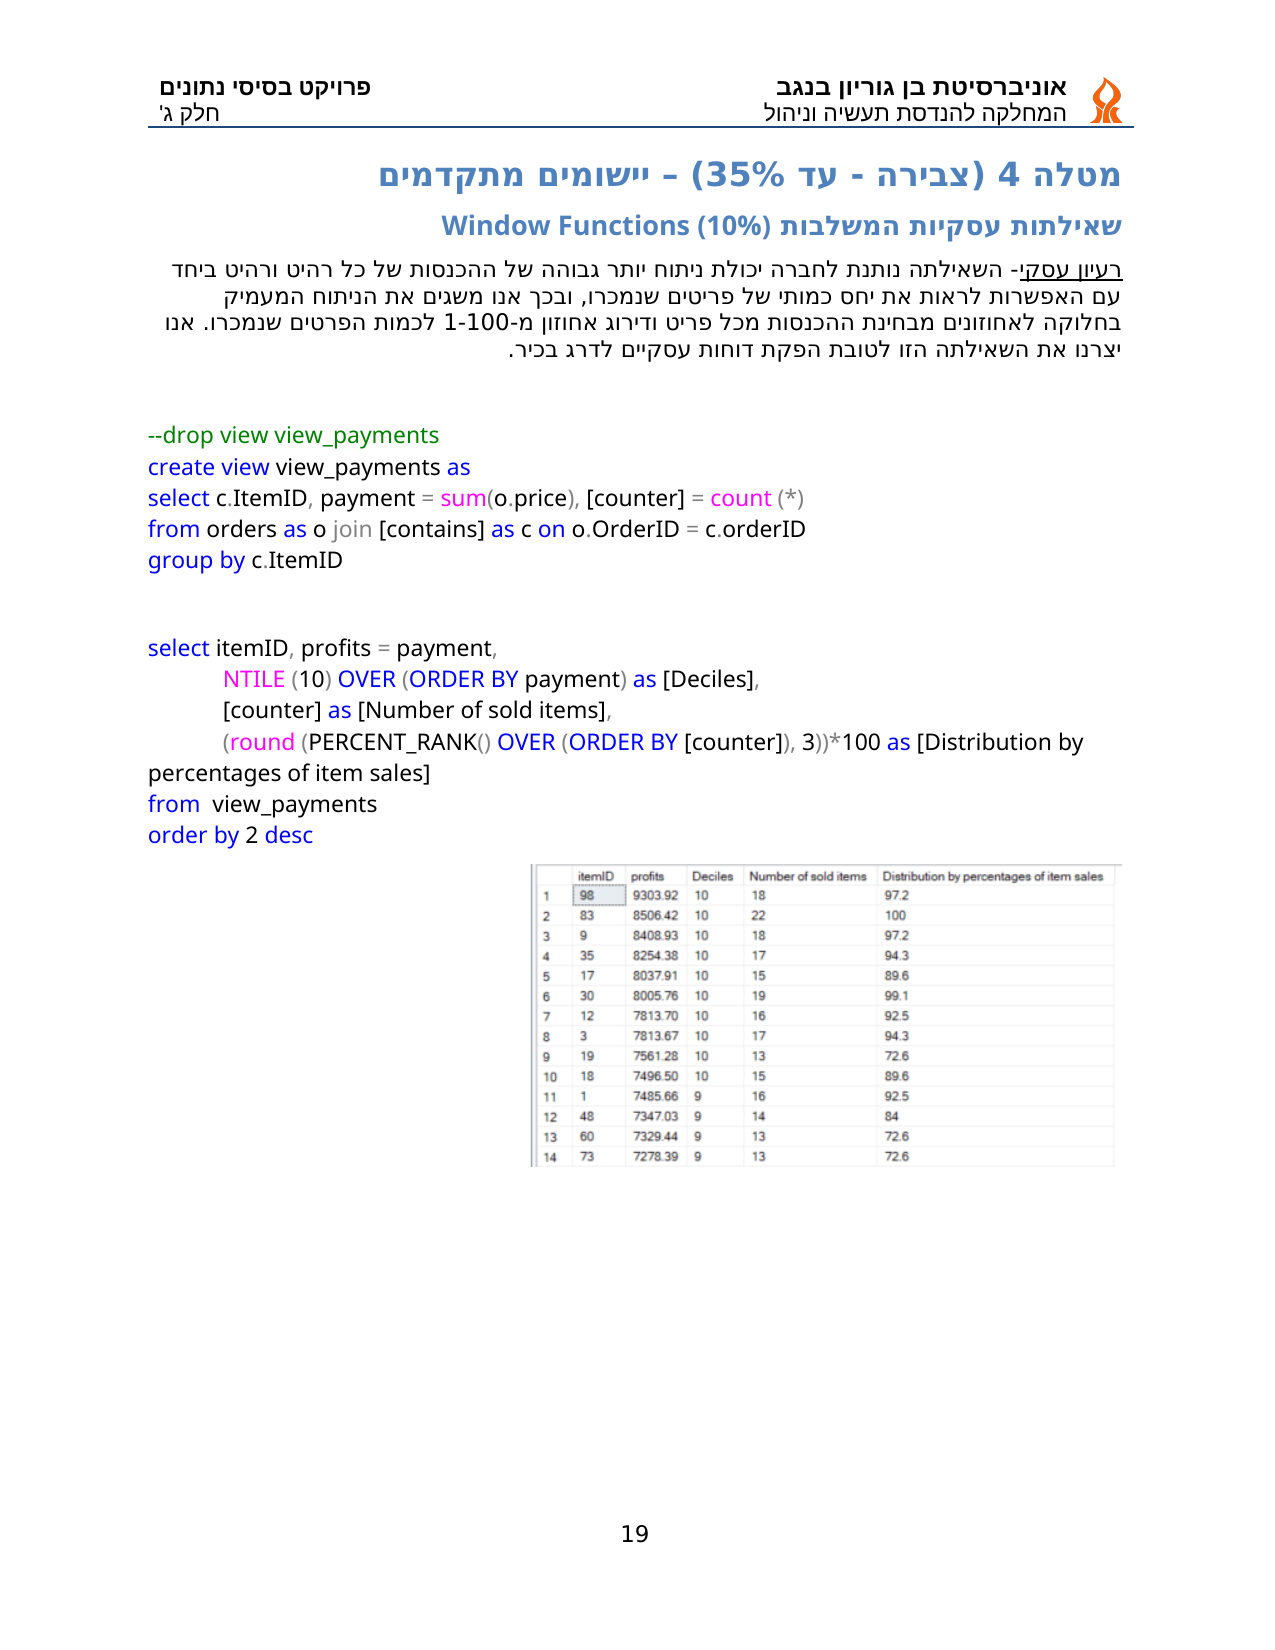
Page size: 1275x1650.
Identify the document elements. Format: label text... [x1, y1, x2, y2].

text NTILE (10) OVER (ORDER BY payment) as [Deciles], [148, 663, 1122, 694]
picture [530, 864, 1123, 1167]
text [counter] as [Number of sold items], [148, 694, 1122, 725]
text create view view_payments as [148, 450, 1122, 482]
text select itemID, profits = payment, [148, 632, 1122, 663]
text from view_payments [148, 788, 1122, 819]
subtitle שאילתות עסקיות המשלבות Window Functions (10%) [148, 207, 1122, 244]
text order by 2 desc [148, 819, 1122, 850]
text (round (PERCENT_RANK() OVER (ORDER BY [counter]), 3))*100 as [Distribution by percentages of item sales] [148, 725, 1122, 788]
text from orders as o join [contains] as c on o.OrderID = c.orderID [148, 513, 1122, 544]
subtitle מטלה 4 (צבירה - עד 35%) – יישומים מתקדמים [148, 156, 1122, 194]
picture [1089, 77, 1123, 123]
text select c.ItemID, payment = sum(o.price), [counter] = count (*) [148, 482, 1122, 513]
text group by c.ItemID [148, 544, 1122, 575]
text --drop view view_payments [148, 419, 1122, 450]
text רעיון עסקי- השאילתה נותנת לחברה יכולת ניתוח יותר גבוהה של ההכנסות של כל רהיט ורהיט ביחד עם האפשרות לראות את יחס כמותי של פריטים שנמכרו, ובכך אנו משגים את הניתוח המעמיק בחלוקה לאחוזונים מבחינת ההכנסות מכל פריט ודירוג אחוזון מ-1-100 לכמות הפרטים שנמכרו. אנו יצרנו את השאילתה הזו לטובת הפקת דוחות עסקיים לדרג בכיר. [148, 256, 1122, 363]
